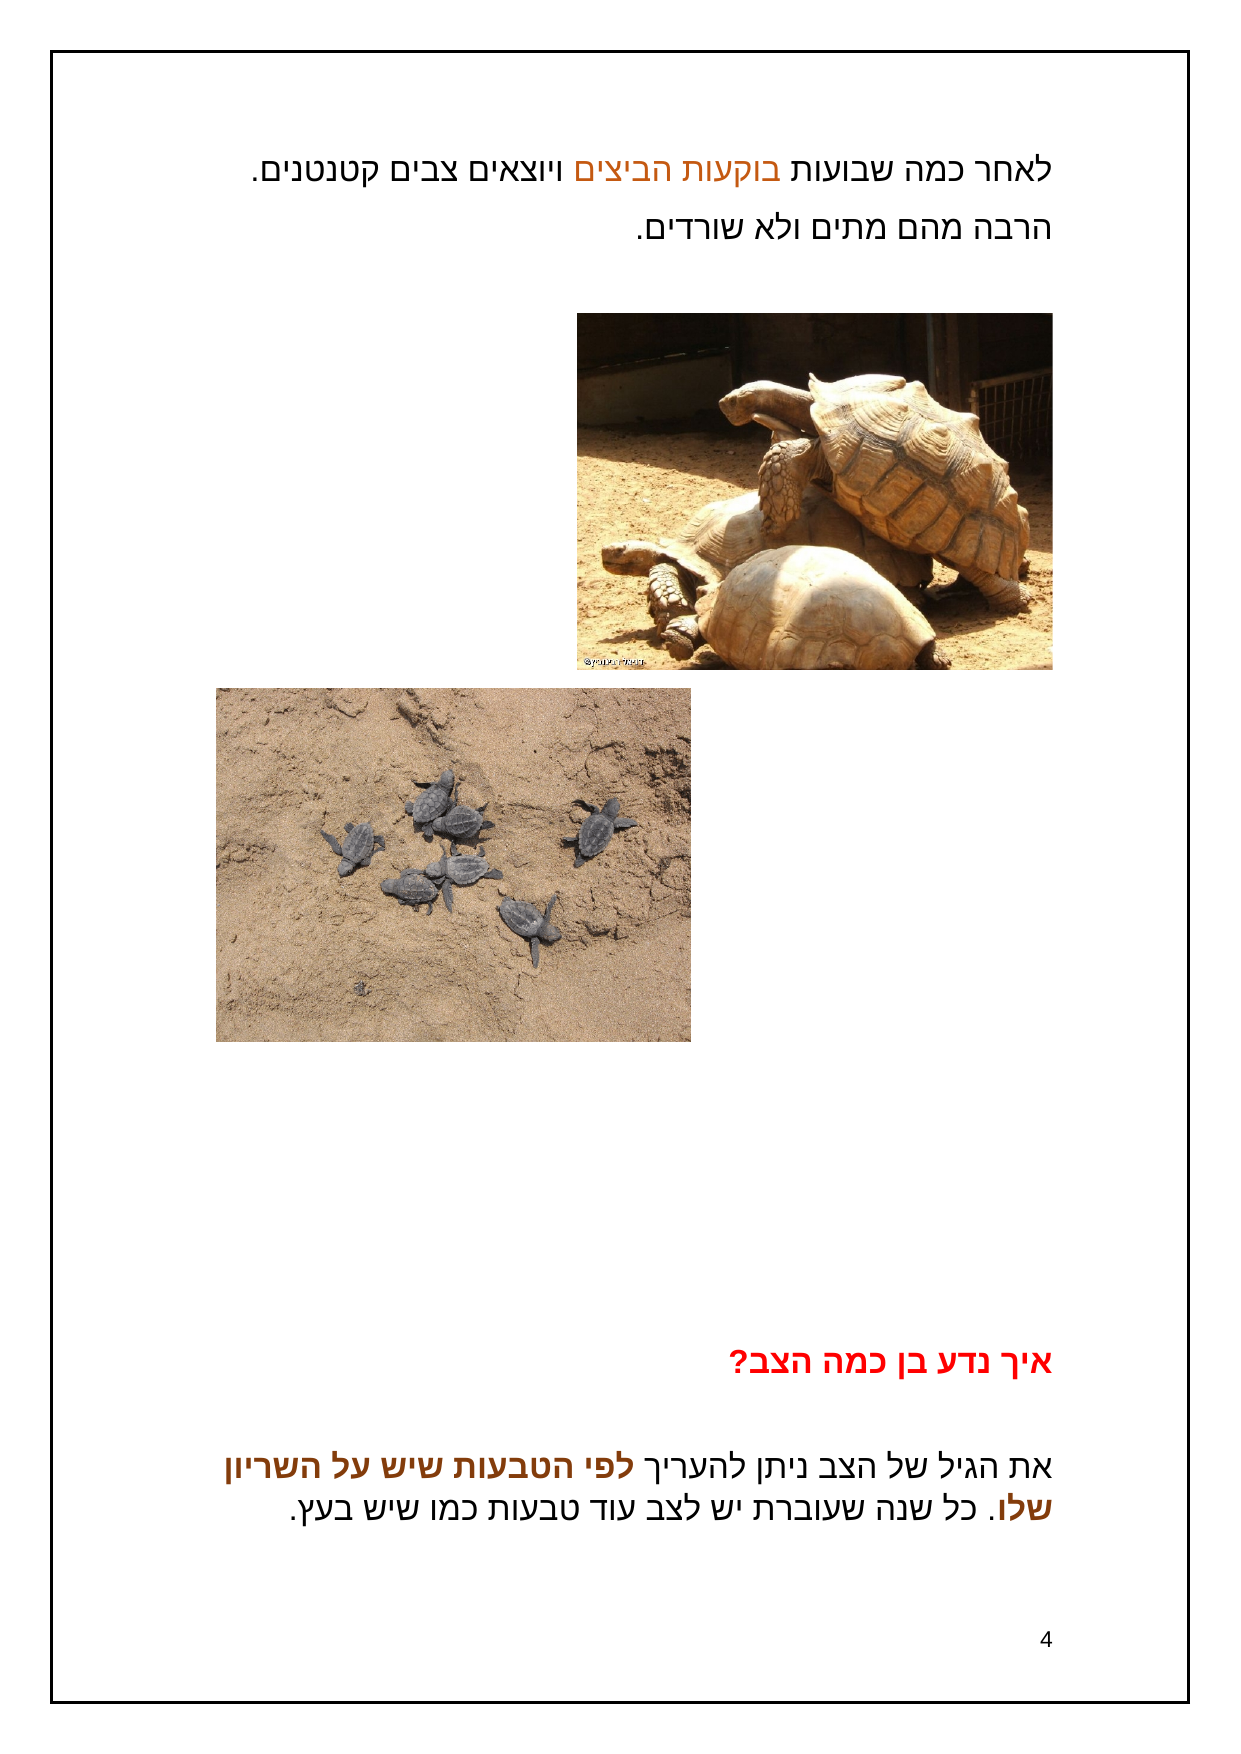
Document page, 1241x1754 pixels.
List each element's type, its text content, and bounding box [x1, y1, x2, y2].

text איך נדע בן כמה הצב? [187, 1342, 1053, 1381]
picture [215, 688, 692, 1042]
picture [577, 313, 1053, 670]
text את הגיל של הצב ניתן להעריך לפי הטבעות שיש על השריון שלו. כל שנה שעוברת יש לצב עוד טבעות כמו שיש בעץ. [187, 1447, 1053, 1527]
text לאחר כמה שבועות בוקעות הביצים ויוצאים צבים קטנטנים. [187, 150, 1053, 188]
text הרבה מהם מתים ולא שורדים. [187, 208, 1053, 247]
